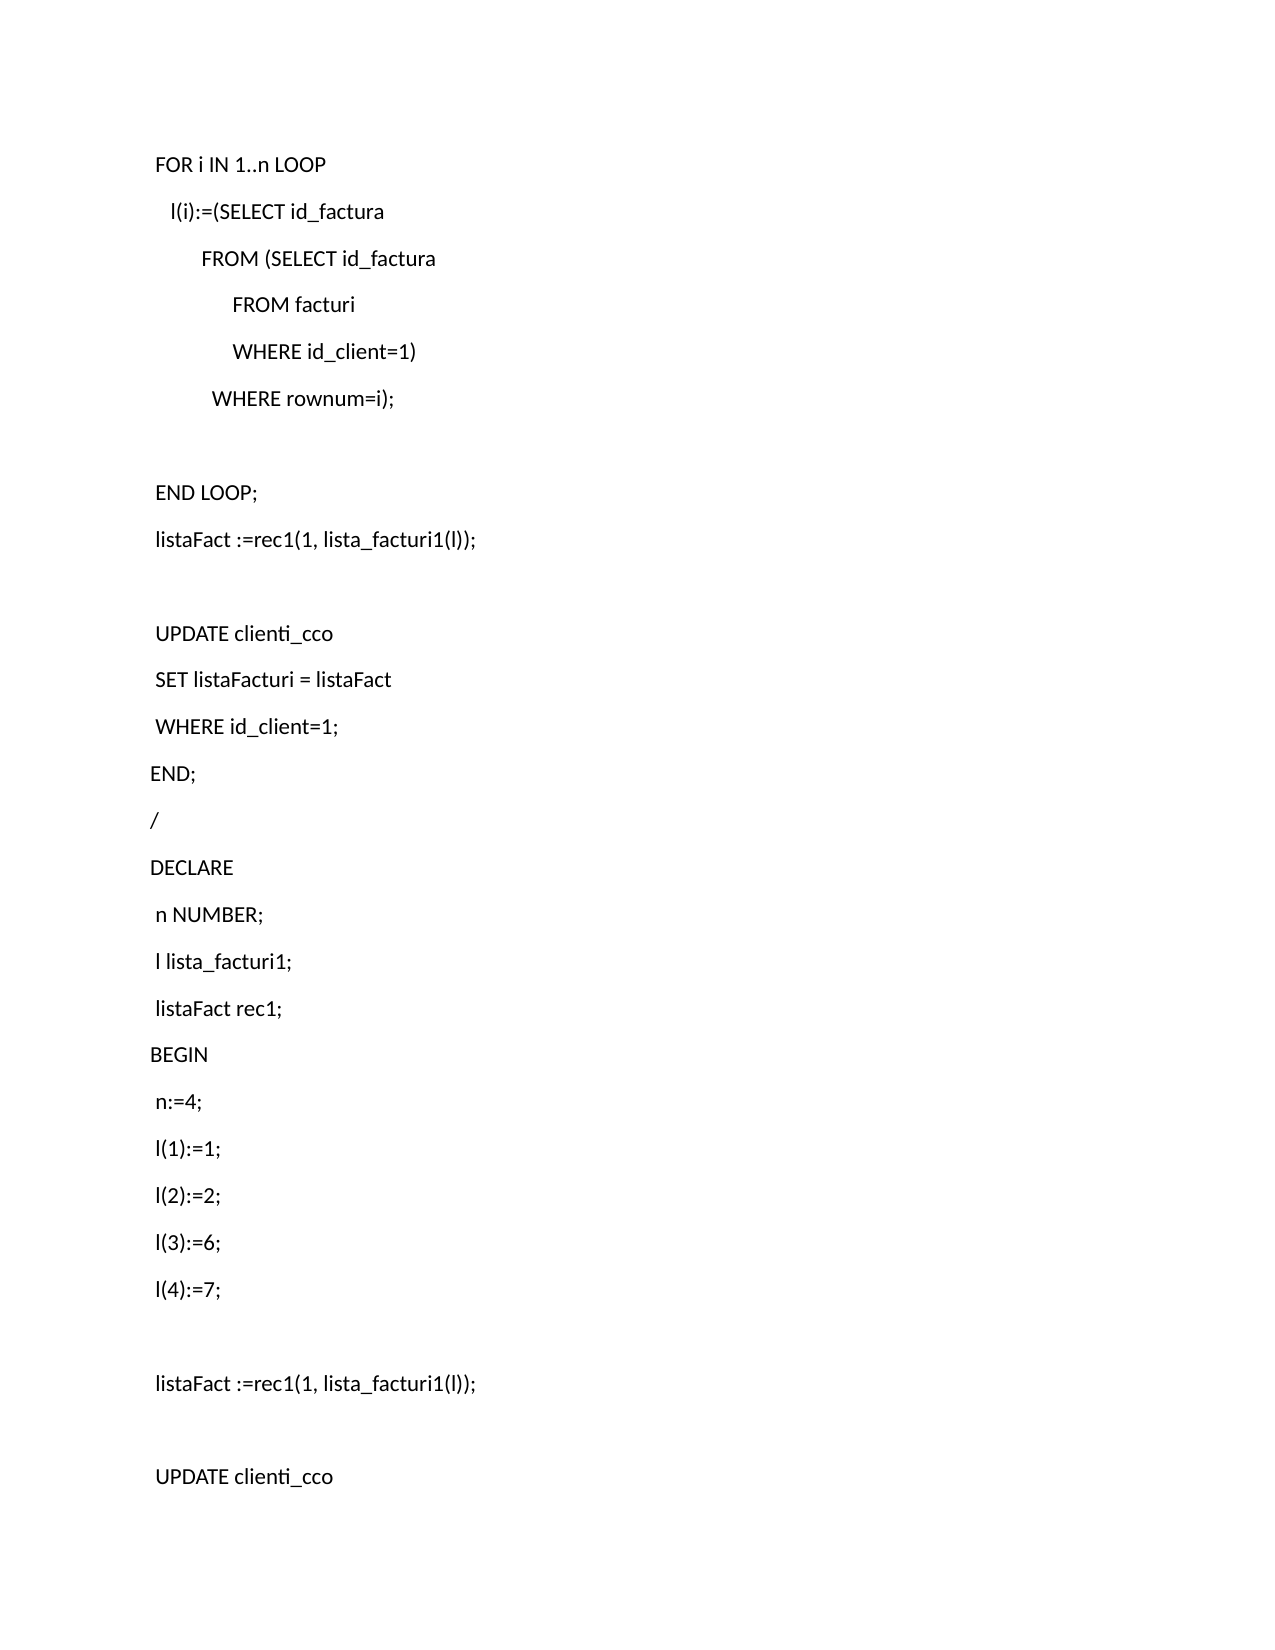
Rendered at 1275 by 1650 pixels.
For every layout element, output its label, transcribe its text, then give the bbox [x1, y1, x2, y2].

text WHERE id_client=1; [150, 712, 1125, 741]
text UPDATE clienti_cco [150, 1462, 1125, 1491]
text l(1):=1; [150, 1134, 1125, 1162]
text l(4):=7; [150, 1275, 1125, 1303]
text UPDATE clienti_cco [150, 619, 1125, 647]
text l(2):=2; [150, 1181, 1125, 1209]
text n:=4; [150, 1087, 1125, 1116]
text l(i):=(SELECT id_factura [150, 197, 1125, 225]
text listaFact :=rec1(1, lista_facturi1(l)); [150, 1369, 1125, 1397]
text WHERE id_client=1) [150, 337, 1125, 366]
text WHERE rownum=i); [150, 384, 1125, 412]
text l lista_facturi1; [150, 947, 1125, 975]
text END LOOP; [150, 478, 1125, 506]
text listaFact :=rec1(1, lista_facturi1(l)); [150, 525, 1125, 553]
text DECLARE [150, 853, 1125, 881]
text FROM (SELECT id_factura [150, 244, 1125, 272]
text BEGIN [150, 1041, 1125, 1069]
text SET listaFacturi = listaFact [150, 666, 1125, 694]
text FOR i IN 1..n LOOP [150, 150, 1125, 178]
text n NUMBER; [150, 900, 1125, 928]
text / [150, 806, 1125, 834]
text l(3):=6; [150, 1228, 1125, 1256]
text FROM facturi [150, 291, 1125, 319]
text listaFact rec1; [150, 994, 1125, 1022]
text END; [150, 759, 1125, 787]
